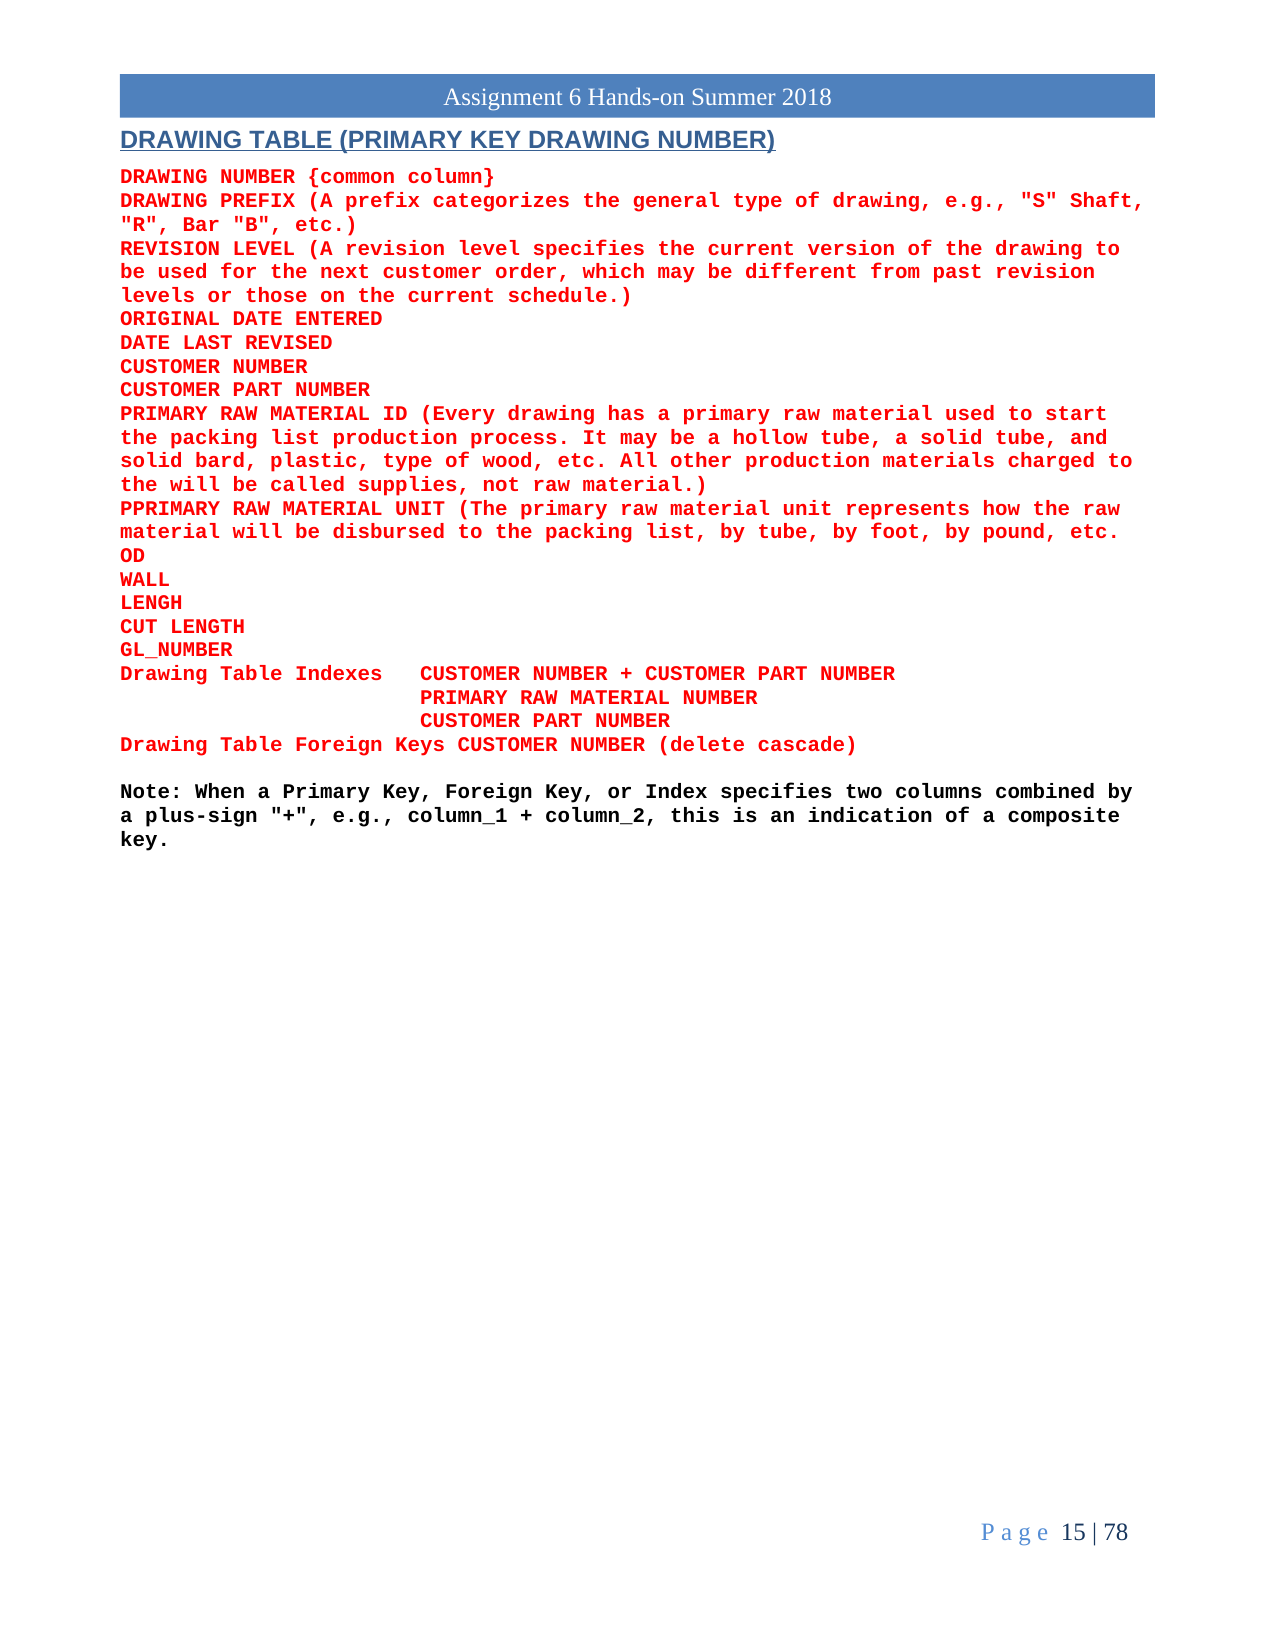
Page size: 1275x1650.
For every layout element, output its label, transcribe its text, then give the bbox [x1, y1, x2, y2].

text Drawing Table Foreign Keys CUSTOMER NUMBER (delete cascade) [120, 734, 1155, 758]
text GL_NUMBER [120, 639, 1155, 663]
text PRIMARY RAW MATERIAL ID (Every drawing has a primary raw material used to start the packing list production process. It may be a hollow tube, a solid tube, and solid bard, plastic, type of wood, etc. All other production materials charged to the will be called supplies, not raw material.) [120, 403, 1155, 498]
text CUSTOMER PART NUMBER [345, 710, 1155, 734]
text WALL [120, 568, 1155, 592]
text PRIMARY RAW MATERIAL NUMBER [345, 687, 1155, 710]
text DRAWING NUMBER {common column} [120, 167, 1155, 190]
text Note: When a Primary Key, Foreign Key, or Index specifies two columns combined by a plus-sign "+", e.g., column_1 + column_2, this is an indication of a composite key. [120, 781, 1155, 852]
text DRAWING PREFIX (A prefix categorizes the general type of drawing, e.g., "S" Shaft, "R", Bar "B", etc.) [120, 190, 1155, 237]
text PPRIMARY RAW MATERIAL UNIT (The primary raw material unit represents how the raw material will be disbursed to the packing list, by tube, by foot, by pound, etc. [120, 498, 1155, 545]
text CUT LENGTH [120, 616, 1155, 639]
subtitle DRAWING TABLE (PRIMARY KEY DRAWING NUMBER) [120, 118, 1155, 154]
text LENGH [120, 592, 1155, 616]
text REVISION LEVEL (A revision level specifies the current version of the drawing to be used for the next customer order, which may be different from past revision levels or those on the current schedule.) [120, 237, 1155, 308]
text ORIGINAL DATE ENTERED [120, 308, 1155, 332]
text Drawing Table Indexes CUSTOMER NUMBER + CUSTOMER PART NUMBER [120, 663, 1155, 687]
text OD [120, 545, 1155, 568]
text CUSTOMER PART NUMBER [120, 379, 1155, 403]
text DATE LAST REVISED [120, 332, 1155, 356]
text CUSTOMER NUMBER [120, 356, 1155, 379]
